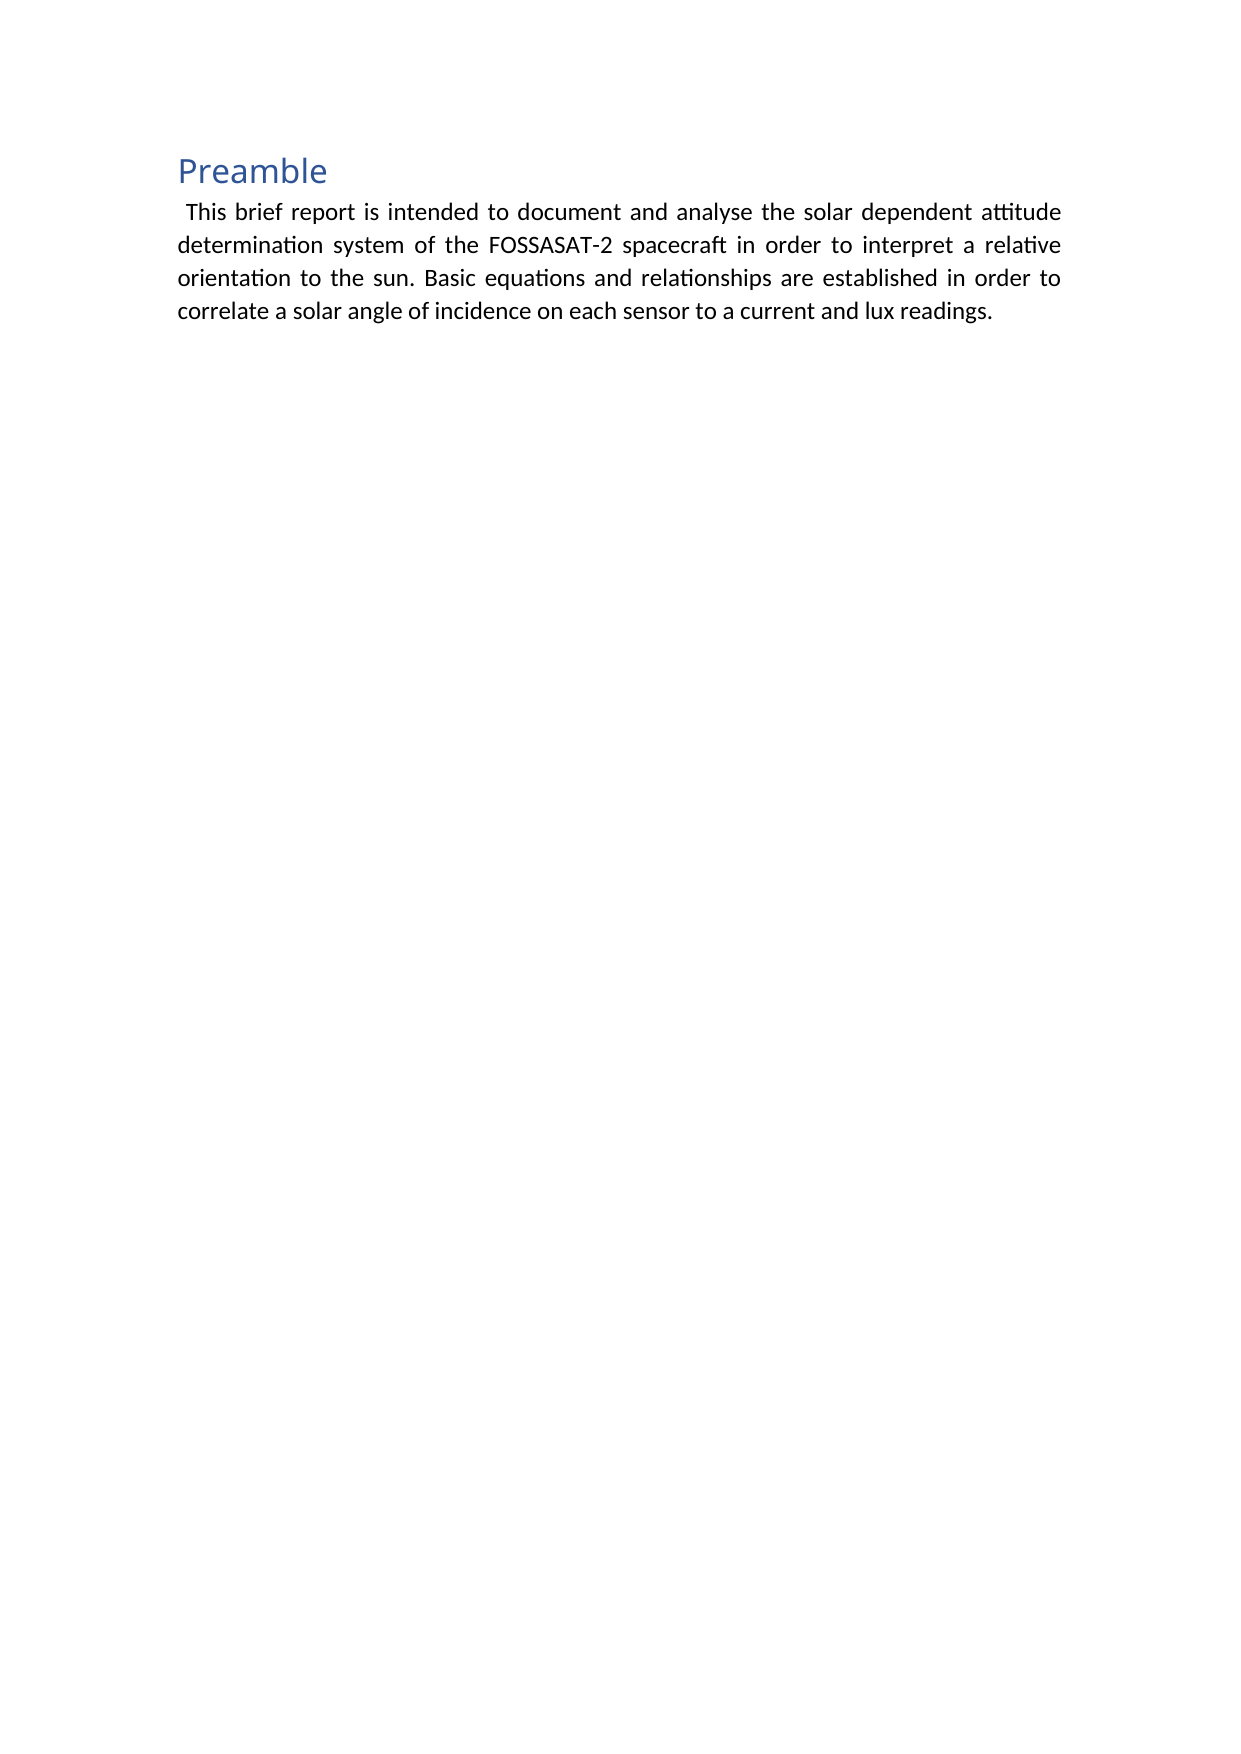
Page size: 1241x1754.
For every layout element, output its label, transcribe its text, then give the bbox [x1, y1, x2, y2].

subtitle Preamble [177, 148, 1063, 193]
text This brief report is intended to document and analyse the solar dependent attitude determination system of the FOSSASAT-2 spacecraft in order to interpret a relative orientation to the sun. Basic equations and relationships are established in order to correlate a solar angle of incidence on each sensor to a current and lux readings. [177, 197, 1063, 326]
